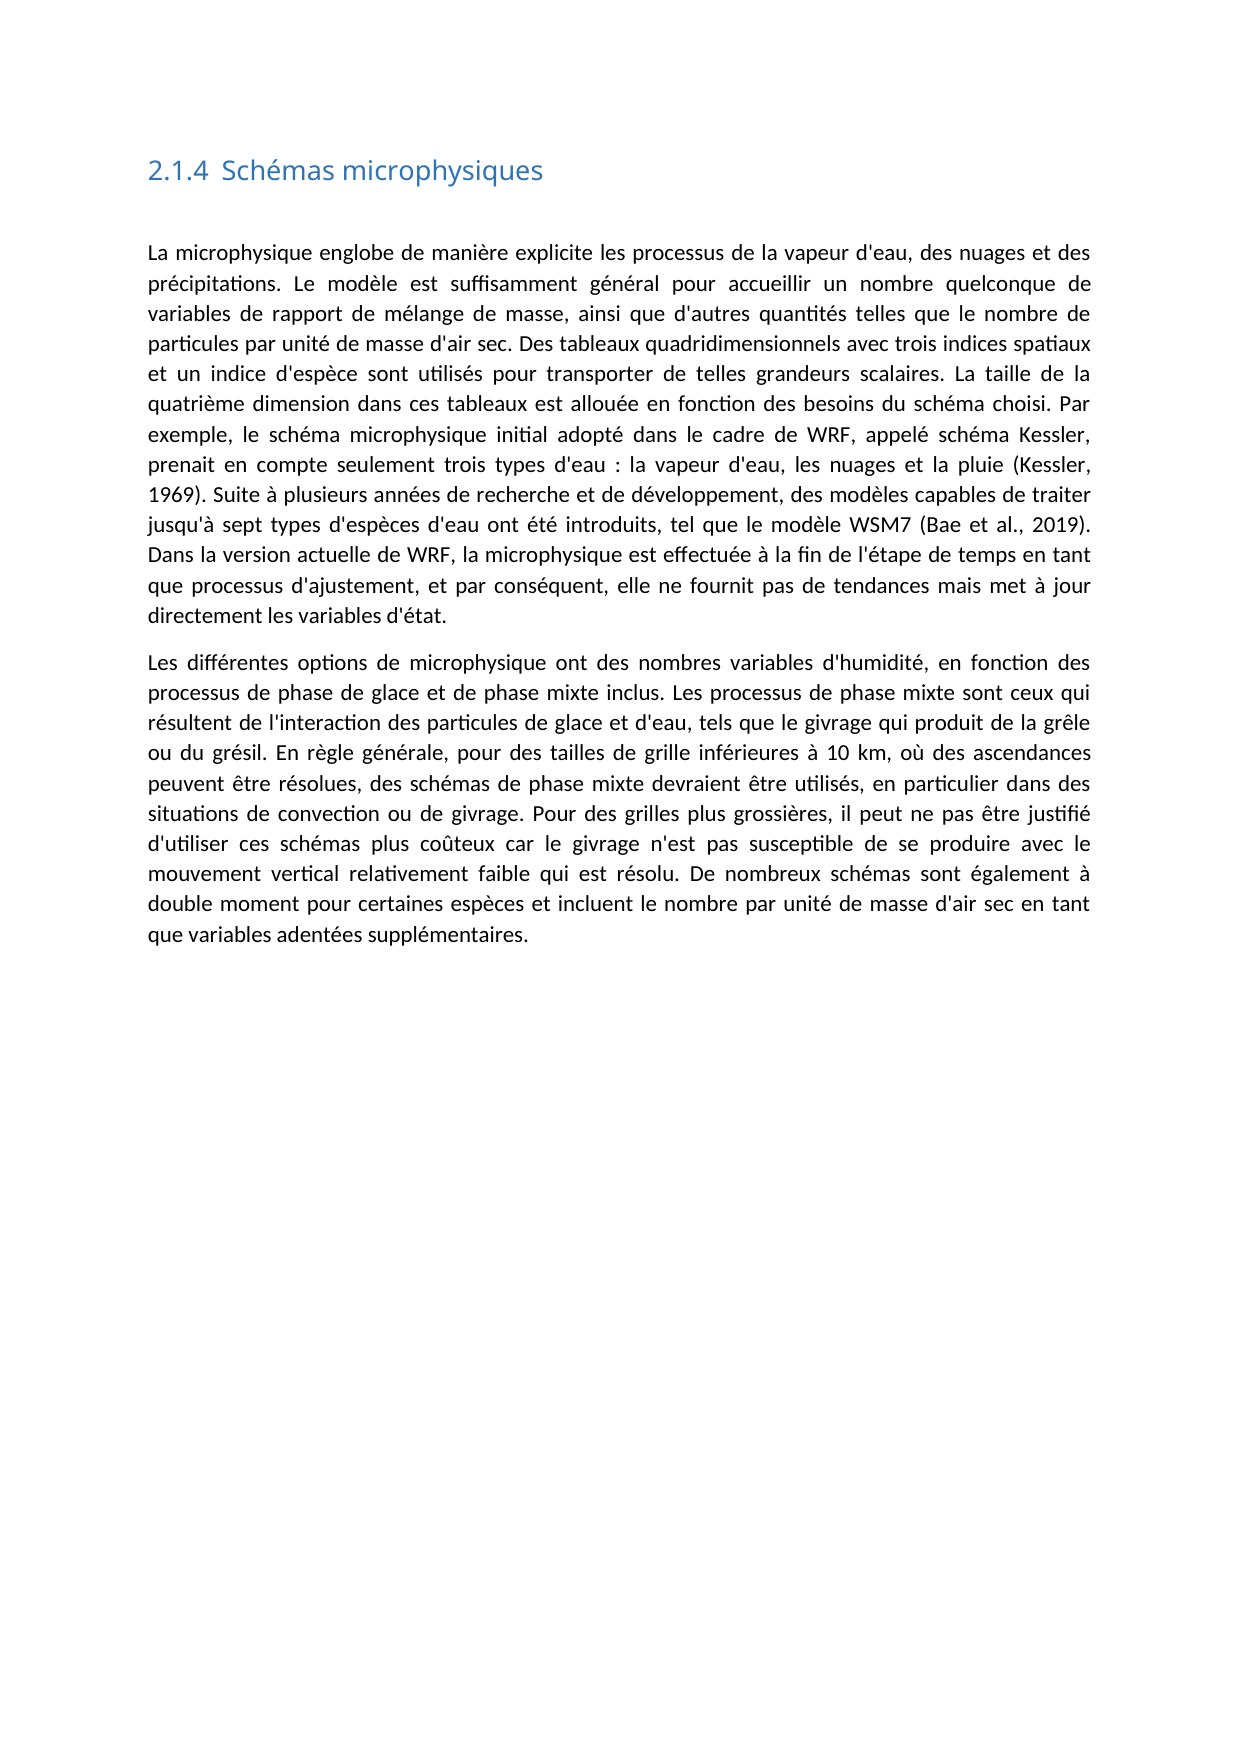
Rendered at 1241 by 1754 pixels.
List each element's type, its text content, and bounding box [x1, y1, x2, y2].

text Les différentes options de microphysique ont des nombres variables d'humidité, en fonction des processus de phase de glace et de phase mixte inclus. Les processus de phase mixte sont ceux qui résultent de l'interaction des particules de glace et d'eau, tels que le givrage qui produit de la grêle ou du grésil. En règle générale, pour des tailles de grille inférieures à 10 km, où des ascendances peuvent être résolues, des schémas de phase mixte devraient être utilisés, en particulier dans des situations de convection ou de givrage. Pour des grilles plus grossières, il peut ne pas être justifié d'utiliser ces schémas plus coûteux car le givrage n'est pas susceptible de se produire avec le mouvement vertical relativement faible qui est résolu. De nombreux schémas sont également à double moment pour certaines espèces et incluent le nombre par unité de masse d'air sec en tant que variables adentées supplémentaires. [148, 648, 1093, 948]
subtitle 2.1.4 Schémas microphysiques [148, 152, 1093, 189]
text La microphysique englobe de manière explicite les processus de la vapeur d'eau, des nuages et des précipitations. Le modèle est suffisamment général pour accueillir un nombre quelconque de variables de rapport de mélange de masse, ainsi que d'autres quantités telles que le nombre de particules par unité de masse d'air sec. Des tableaux quadridimensionnels avec trois indices spatiaux et un indice d'espèce sont utilisés pour transporter de telles grandeurs scalaires. La taille de la quatrième dimension dans ces tableaux est allouée en fonction des besoins du schéma choisi. Par exemple, le schéma microphysique initial adopté dans le cadre de WRF, appelé schéma Kessler, prenait en compte seulement trois types d'eau : la vapeur d'eau, les nuages et la pluie (Kessler, 1969). Suite à plusieurs années de recherche et de développement, des modèles capables de traiter jusqu'à sept types d'espèces d'eau ont été introduits, tel que le modèle WSM7 (Bae et al., 2019). Dans la version actuelle de WRF, la microphysique est effectuée à la fin de l'étape de temps en tant que processus d'ajustement, et par conséquent, elle ne fournit pas de tendances mais met à jour directement les variables d'état. [148, 238, 1093, 629]
